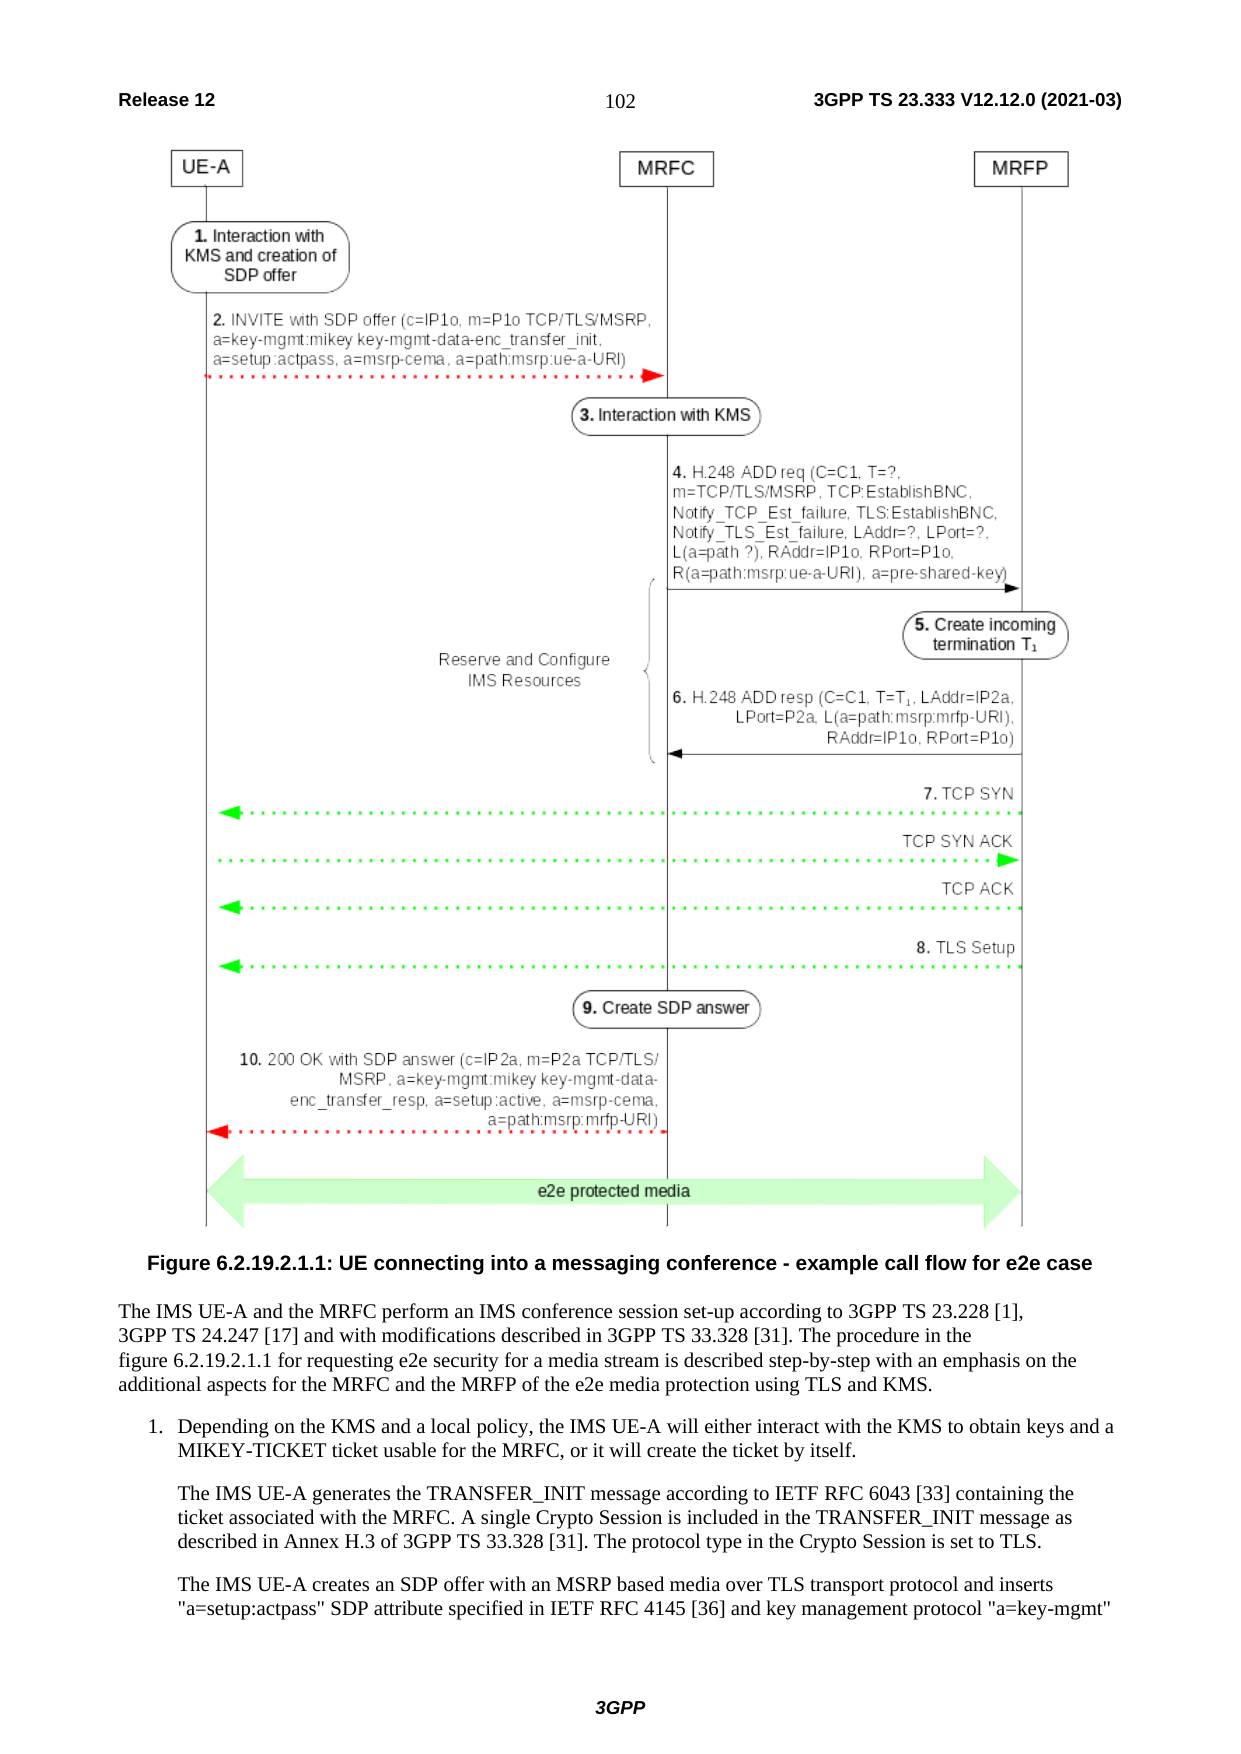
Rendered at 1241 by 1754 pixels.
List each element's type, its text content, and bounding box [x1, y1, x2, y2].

text 1. Depending on the KMS and a local policy, the IMS UE-A will either interact with the KMS to obtain keys and a MIKEY-TICKET ticket usable for the MRFC, or it will create the ticket by itself. [148, 1414, 1122, 1462]
text Figure 6.2.19.2.1.1: UE connecting into a messaging conference - example call flow for e2e case [118, 1250, 1122, 1274]
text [148, 1572, 1122, 1620]
text The IMS UE-A generates the TRANSFER_INIT message according to IETF RFC 6043 [33] containing the ticket associated with the MRFC. A single Crypto Session is included in the TRANSFER_INIT message as described in Annex H.3 of 3GPP TS 33.328 [31]. The protocol type in the Crypto Session is set to TLS. [148, 1481, 1122, 1553]
text The IMS UE-A and the MRFC perform an IMS conference session set-up according to 3GPP TS 23.228 [1], 3GPP TS 24.247 [17] and with modifications described in 3GPP TS 33.328 [31]. The procedure in the figure 6.2.19.2.1.1 for requesting e2e security for a media stream is described step-by-step with an emphasis on the additional aspects for the MRFC and the MRFP of the e2e media protection using TLS and KMS. [118, 1299, 1122, 1396]
